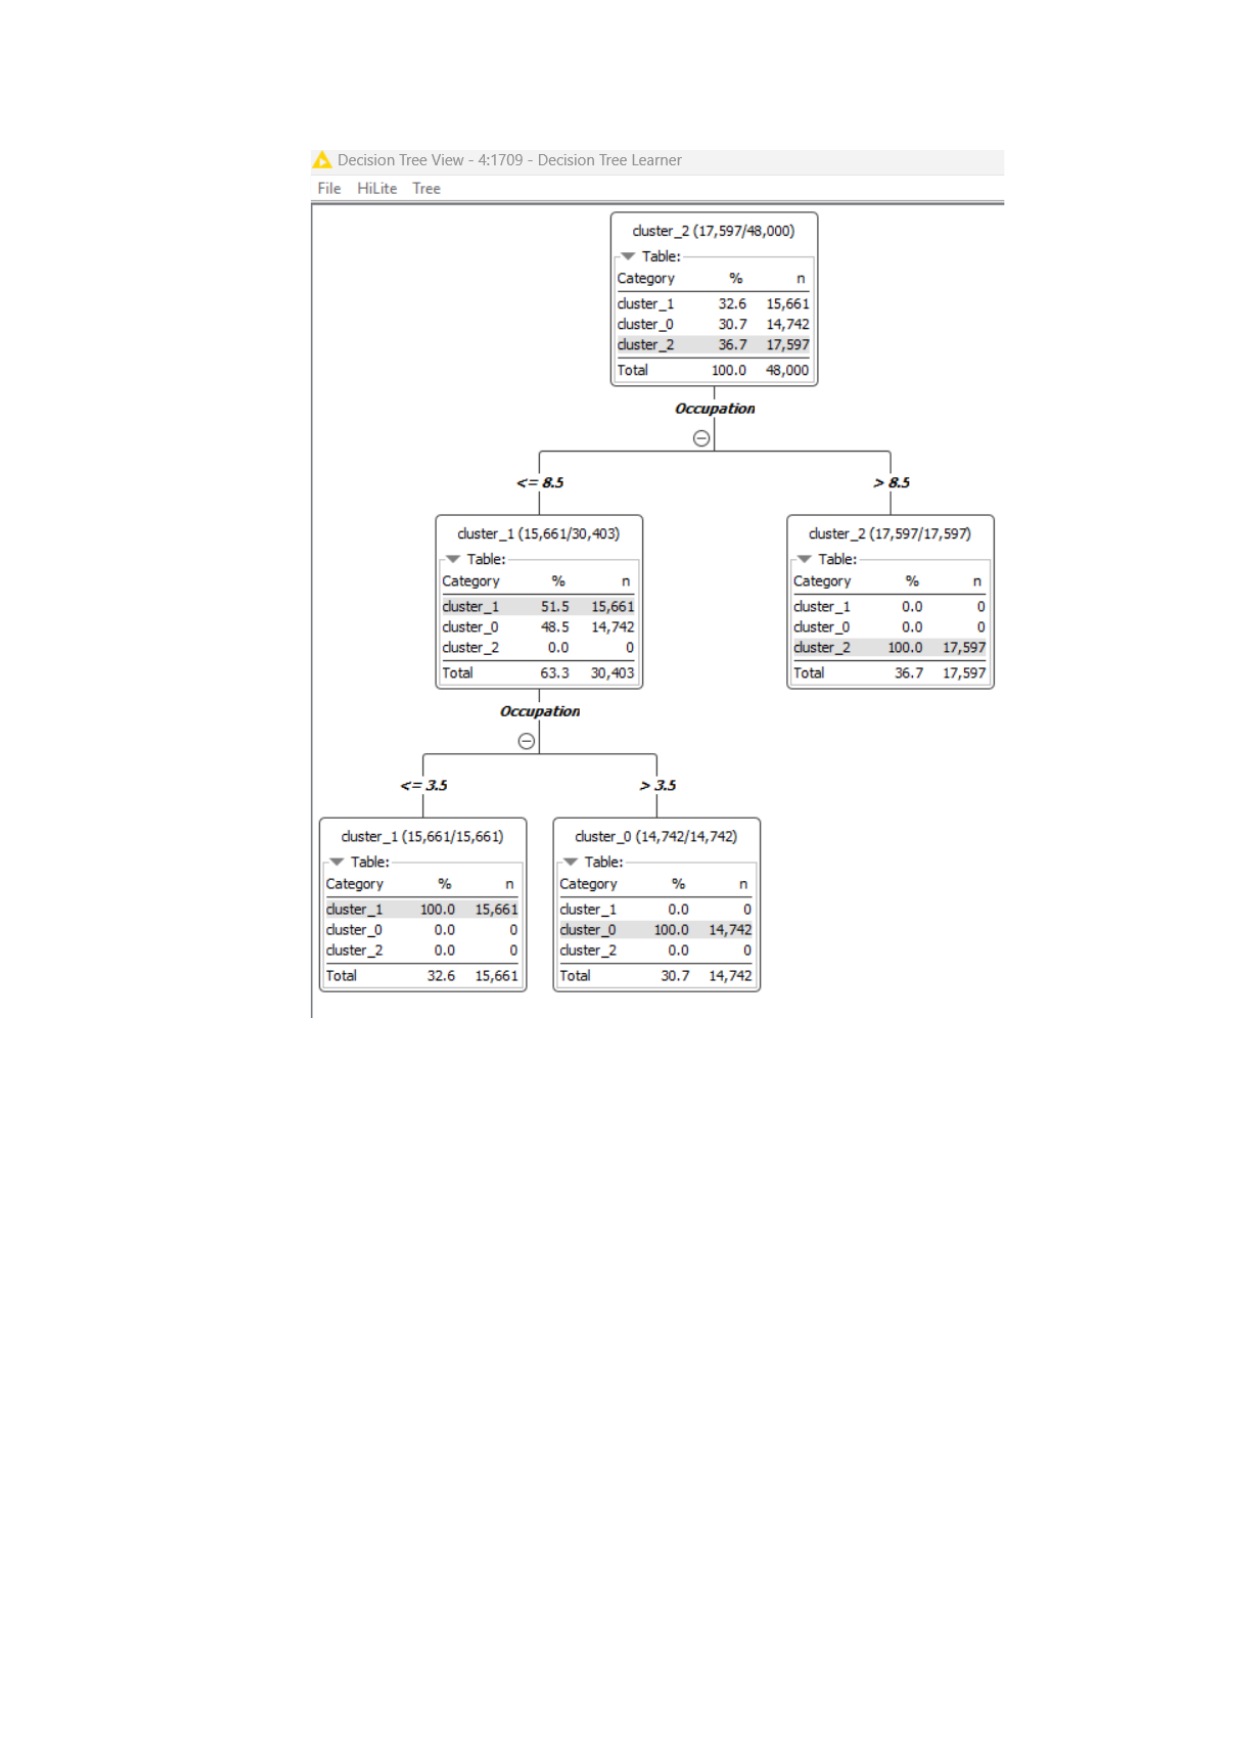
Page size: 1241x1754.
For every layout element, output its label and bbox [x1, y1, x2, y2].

picture [310, 150, 1005, 1018]
